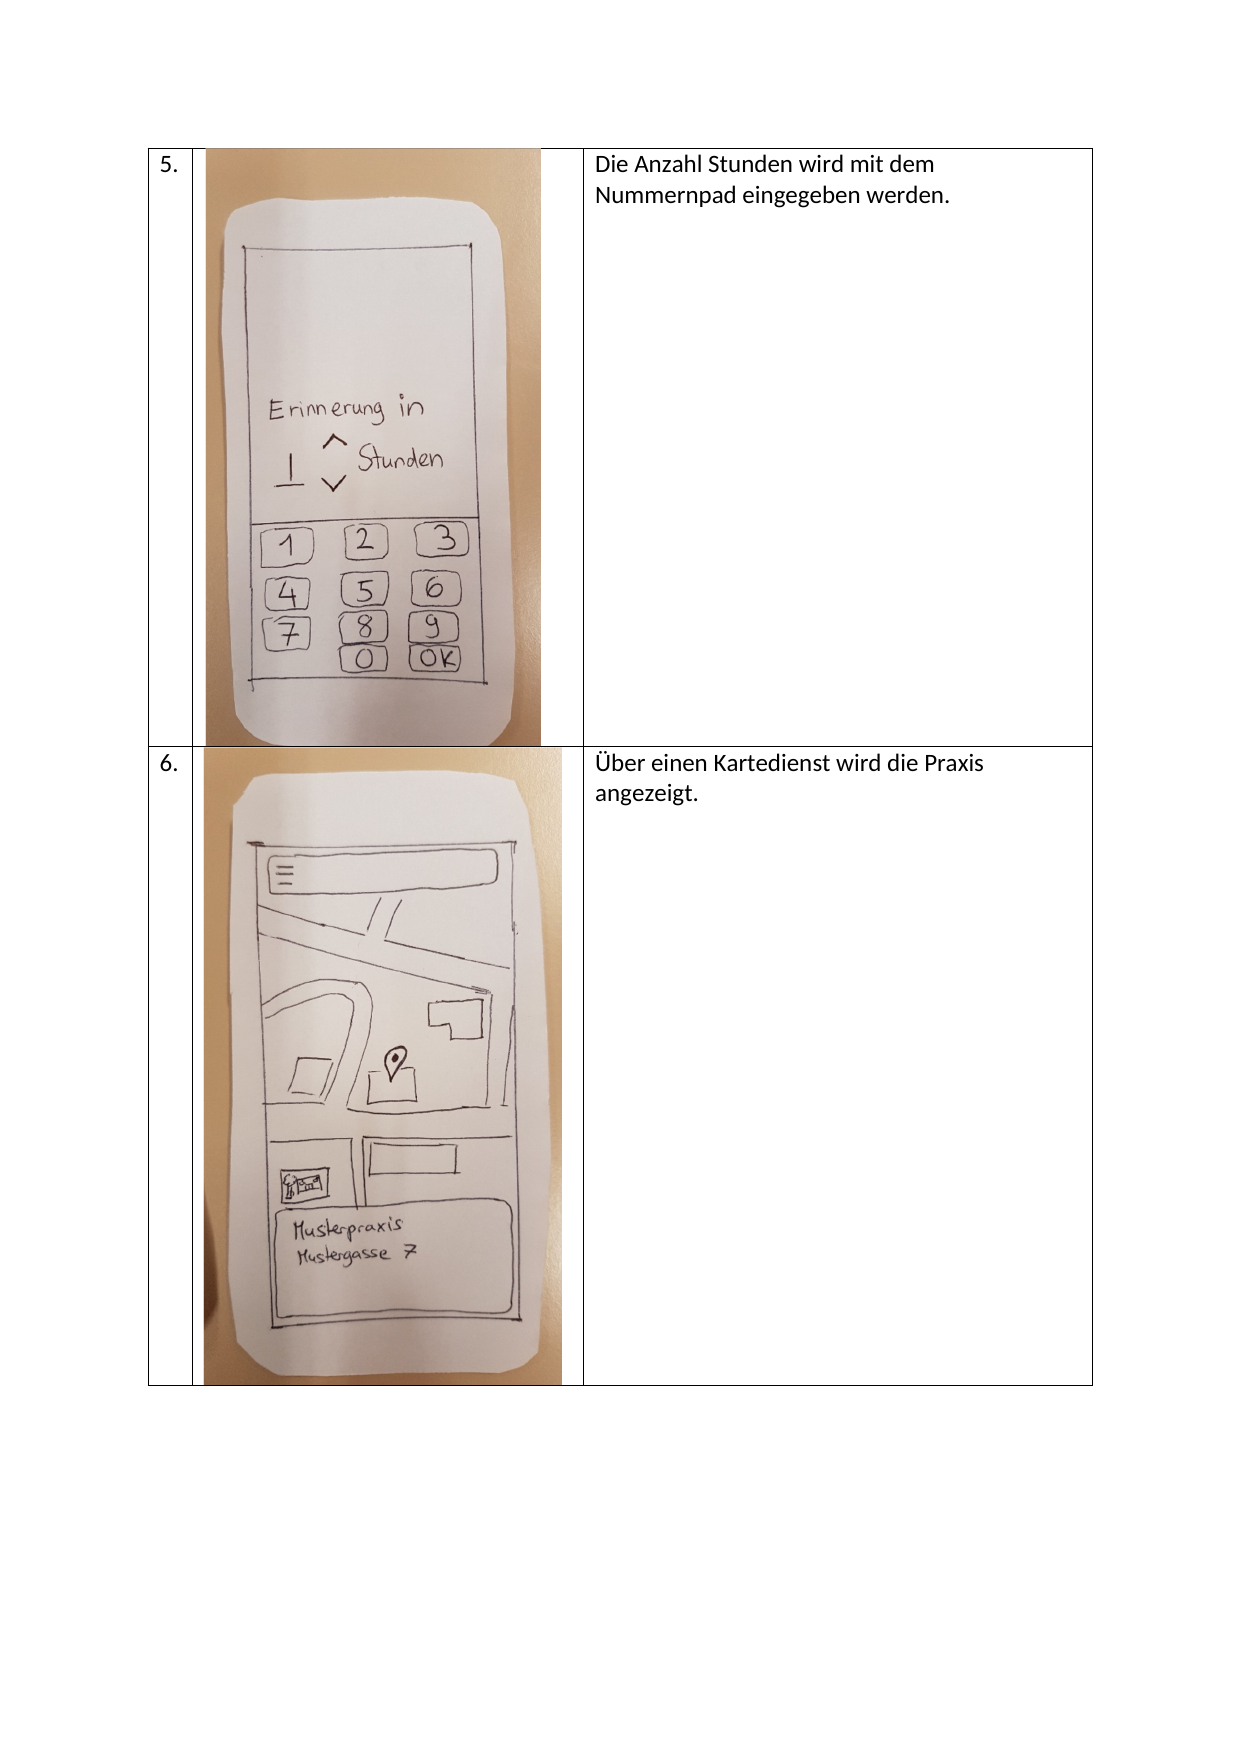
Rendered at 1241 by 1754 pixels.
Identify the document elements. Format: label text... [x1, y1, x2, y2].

table_cell [193, 747, 203, 1384]
picture [206, 149, 541, 746]
table_cell Über einen Kartedienst wird die Praxis angezeigt. [584, 747, 1092, 1384]
table_cell Die Anzahl Stunden wird mit dem Nummernpad eingegeben werden. [584, 149, 1092, 746]
table_cell [541, 149, 583, 746]
picture [204, 748, 562, 1385]
table_cell [562, 747, 583, 1384]
table_cell [193, 149, 205, 746]
table_cell 5. [149, 149, 192, 746]
table_cell 6. [149, 747, 192, 1384]
